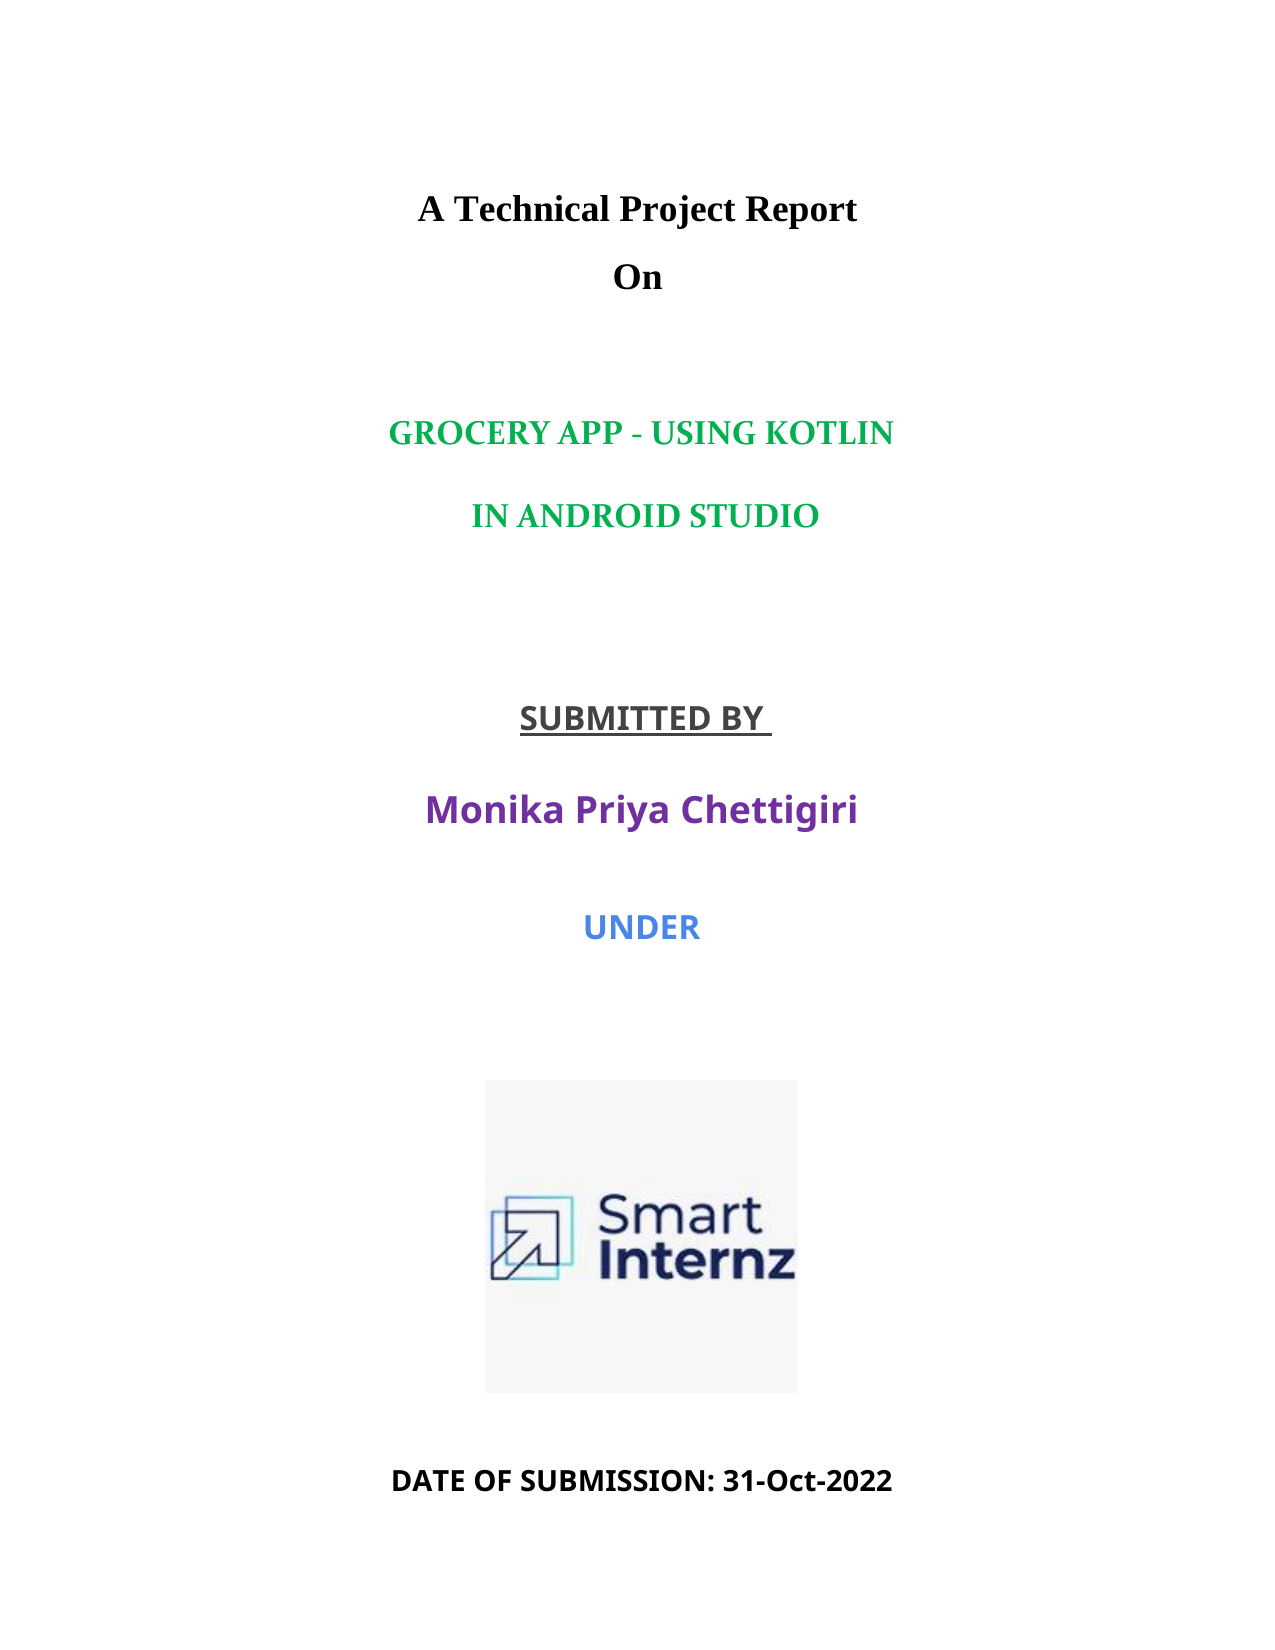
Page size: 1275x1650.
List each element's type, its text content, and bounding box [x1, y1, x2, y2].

text UNDER [158, 903, 1125, 949]
text SUBMITTED BY [158, 695, 1125, 741]
text IN ANDROID STUDIO [158, 495, 1125, 536]
picture [485, 1080, 798, 1393]
text GROCERY APP - USING KOTLIN [158, 412, 1125, 452]
text Monika Priya Chettigiri [158, 783, 1125, 834]
text A Technical Project Report [150, 186, 1125, 229]
text On [150, 254, 1125, 298]
text DATE OF SUBMISSION: 31-Oct-2022 [158, 1460, 1125, 1499]
